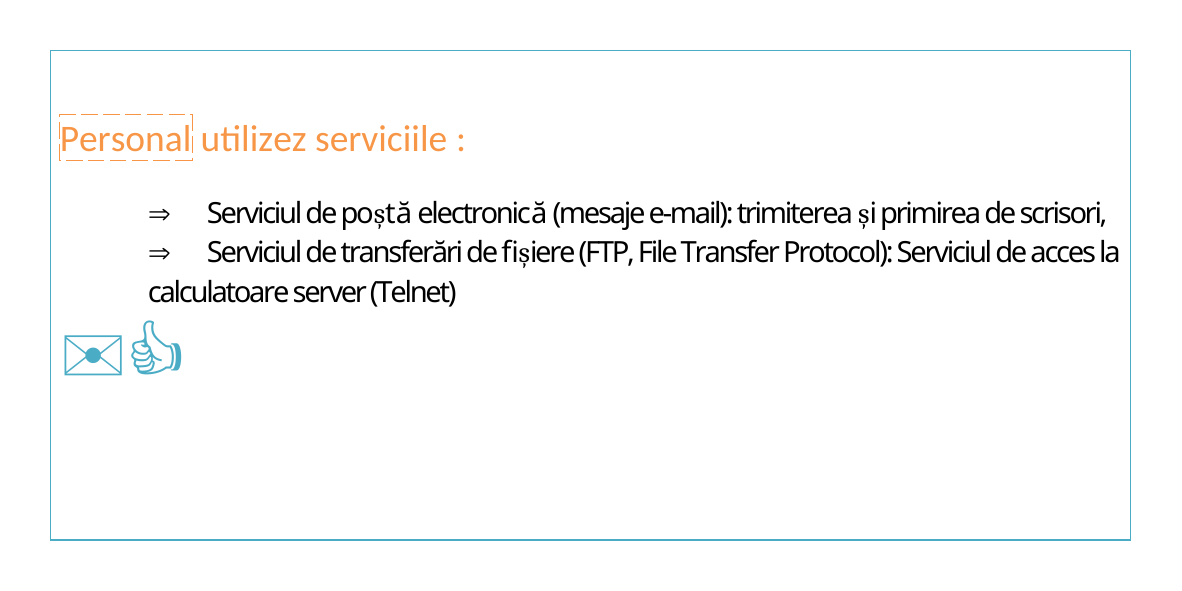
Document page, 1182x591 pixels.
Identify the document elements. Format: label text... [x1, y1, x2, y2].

text ✉👍 [59, 311, 1122, 391]
list Serviciul de poștă electronică (mesaje e-mail): trimiterea și primirea de scrisori, [148, 192, 1122, 232]
text Personal utilizez serviciile : [59, 114, 1122, 161]
list Serviciul de transferări de fișiere (FTP, File Transfer Protocol): Serviciul de acces la calculatoare server (Telnet) [148, 232, 1122, 311]
